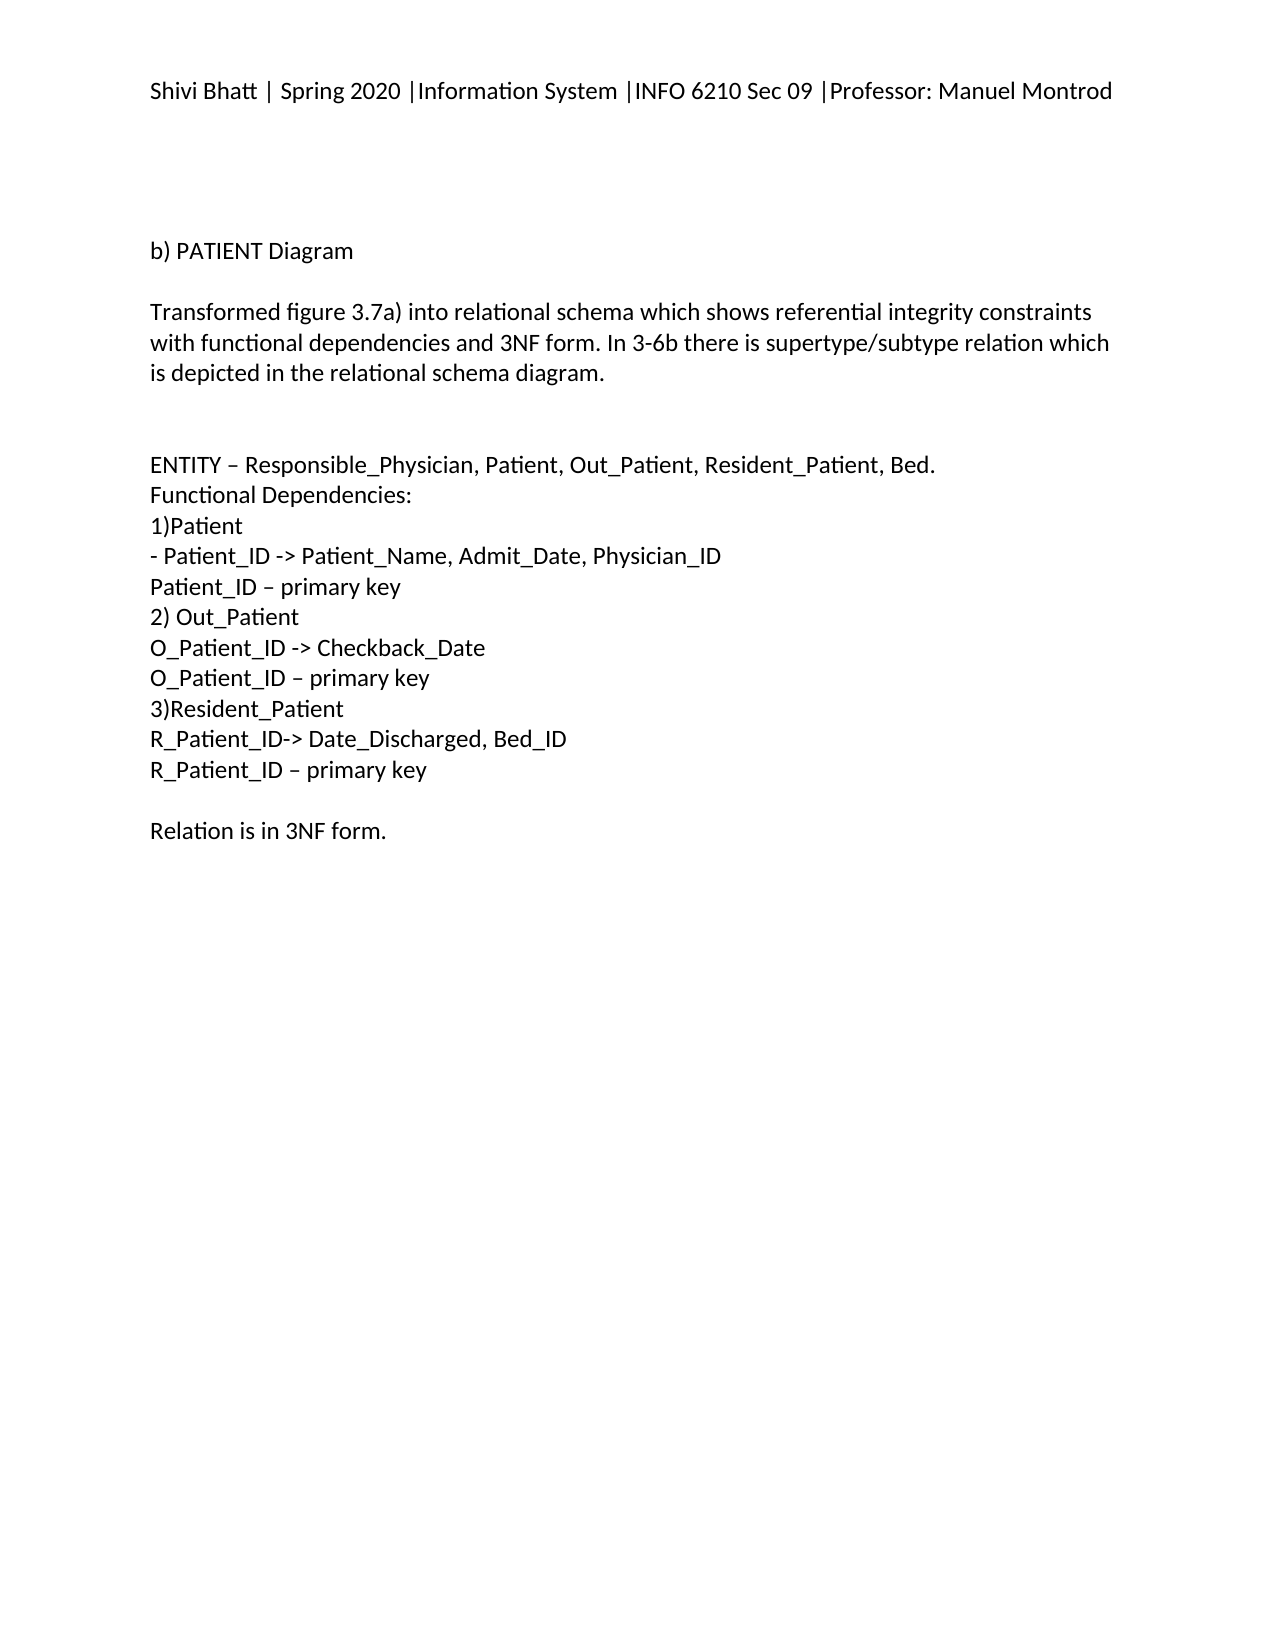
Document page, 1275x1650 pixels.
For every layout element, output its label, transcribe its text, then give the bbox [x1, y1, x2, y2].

text R_Patient_ID – primary key [150, 754, 1125, 784]
text Relation is in 3NF form. [150, 815, 1125, 846]
text 1)Patient - Patient_ID -> Patient_Name, Admit_Date, Physician_ID Patient_ID – primary key [150, 510, 1125, 601]
text ENTITY – Responsible_Physician, Patient, Out_Patient, Resident_Patient, Bed. [150, 449, 1125, 479]
text b) PATIENT Diagram [150, 235, 1125, 266]
text 2) Out_Patient O_Patient_ID -> Checkback_Date O_Patient_ID – primary key 3)Resident_Patient R_Patient_ID-> Date_Discharged, Bed_ID [150, 601, 1125, 754]
text Transformed figure 3.7a) into relational schema which shows referential integrity constraints with functional dependencies and 3NF form. In 3-6b there is supertype/subtype relation which is depicted in the relational schema diagram. [150, 296, 1125, 388]
text Functional Dependencies: [150, 479, 1125, 510]
